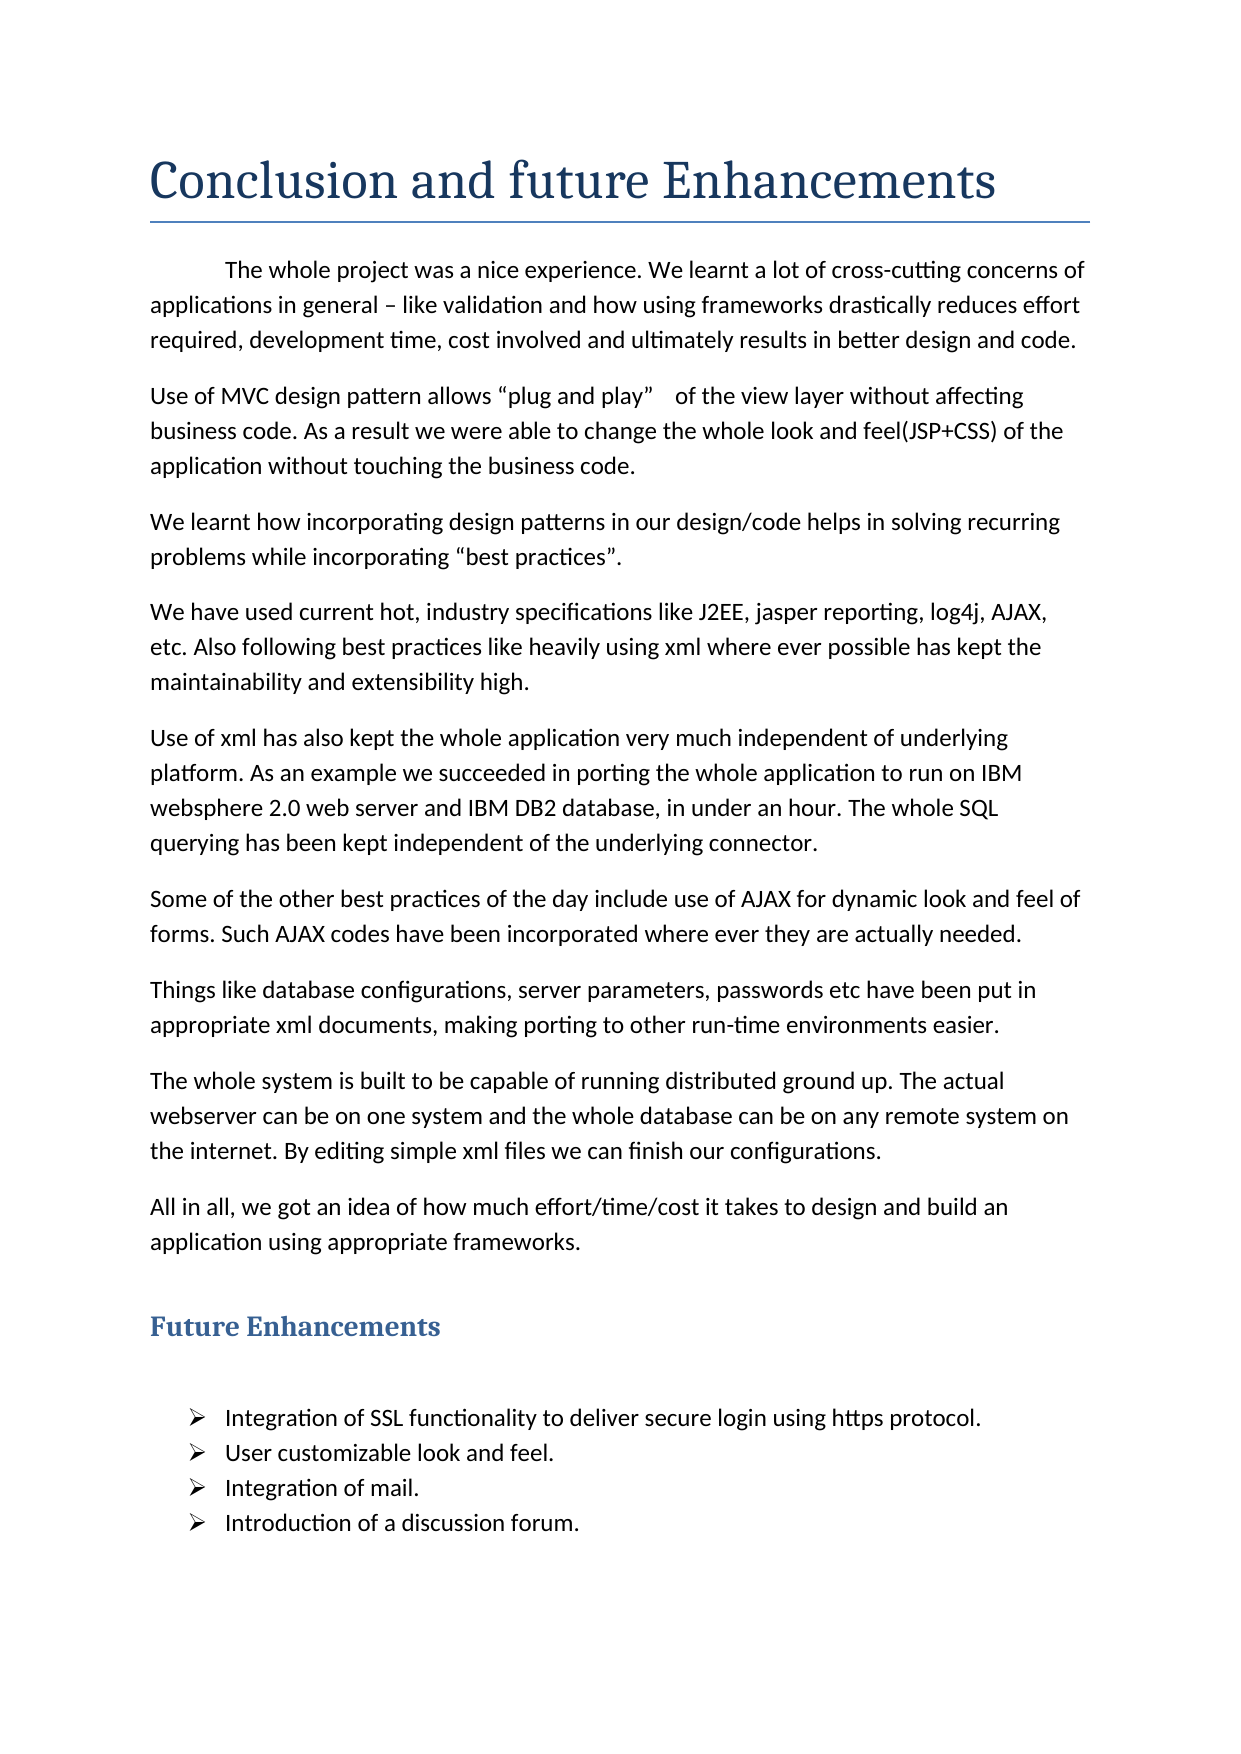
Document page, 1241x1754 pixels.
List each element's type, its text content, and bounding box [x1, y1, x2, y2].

list Integration of mail. [187, 1472, 1090, 1503]
subtitle Future Enhancements [150, 1311, 1090, 1344]
text We learnt how incorporating design patterns in our design/code helps in solving recurring problems while incorporating “best practices”. [150, 506, 1090, 571]
text Some of the other best practices of the day include use of AJAX for dynamic look and feel of forms. Such AJAX codes have been incorporated where ever they are actually needed. [150, 883, 1090, 949]
text We have used current hot, industry specifications like J2EE, jasper reporting, log4j, AJAX, etc. Also following best practices like heavily using xml where ever possible has kept the maintainability and extensibility high. [150, 596, 1090, 697]
text Things like database configurations, server parameters, passwords etc have been put in appropriate xml documents, making porting to other run-time environments easier. [150, 974, 1090, 1039]
text All in all, we got an idea of how much effort/time/cost it takes to design and build an application using appropriate frameworks. [150, 1191, 1090, 1256]
list Introduction of a discussion forum. [187, 1507, 1090, 1538]
text The whole project was a nice experience. We learnt a lot of cross-cutting concerns of applications in general – like validation and how using frameworks drastically reduces effort required, development time, cost involved and ultimately results in better design and code. [150, 254, 1090, 354]
list Integration of SSL functionality to deliver secure login using https protocol. [187, 1402, 1090, 1433]
text Use of MVC design pattern allows “plug and play” of the view layer without affecting business code. As a result we were able to change the whole look and feel(JSP+CSS) of the application without touching the business code. [150, 380, 1090, 480]
list User customizable look and feel. [187, 1437, 1090, 1468]
text Use of xml has also kept the whole application very much independent of underlying platform. As an example we succeeded in porting the whole application to run on IBM websphere 2.0 web server and IBM DB2 database, in under an hour. The whole SQL querying has been kept independent of the underlying connector. [150, 722, 1090, 858]
title Conclusion and future Enhancements [150, 150, 1090, 221]
text The whole system is built to be capable of running distributed ground up. The actual webserver can be on one system and the whole database can be on any remote system on the internet. By editing simple xml files we can finish our configurations. [150, 1065, 1090, 1165]
